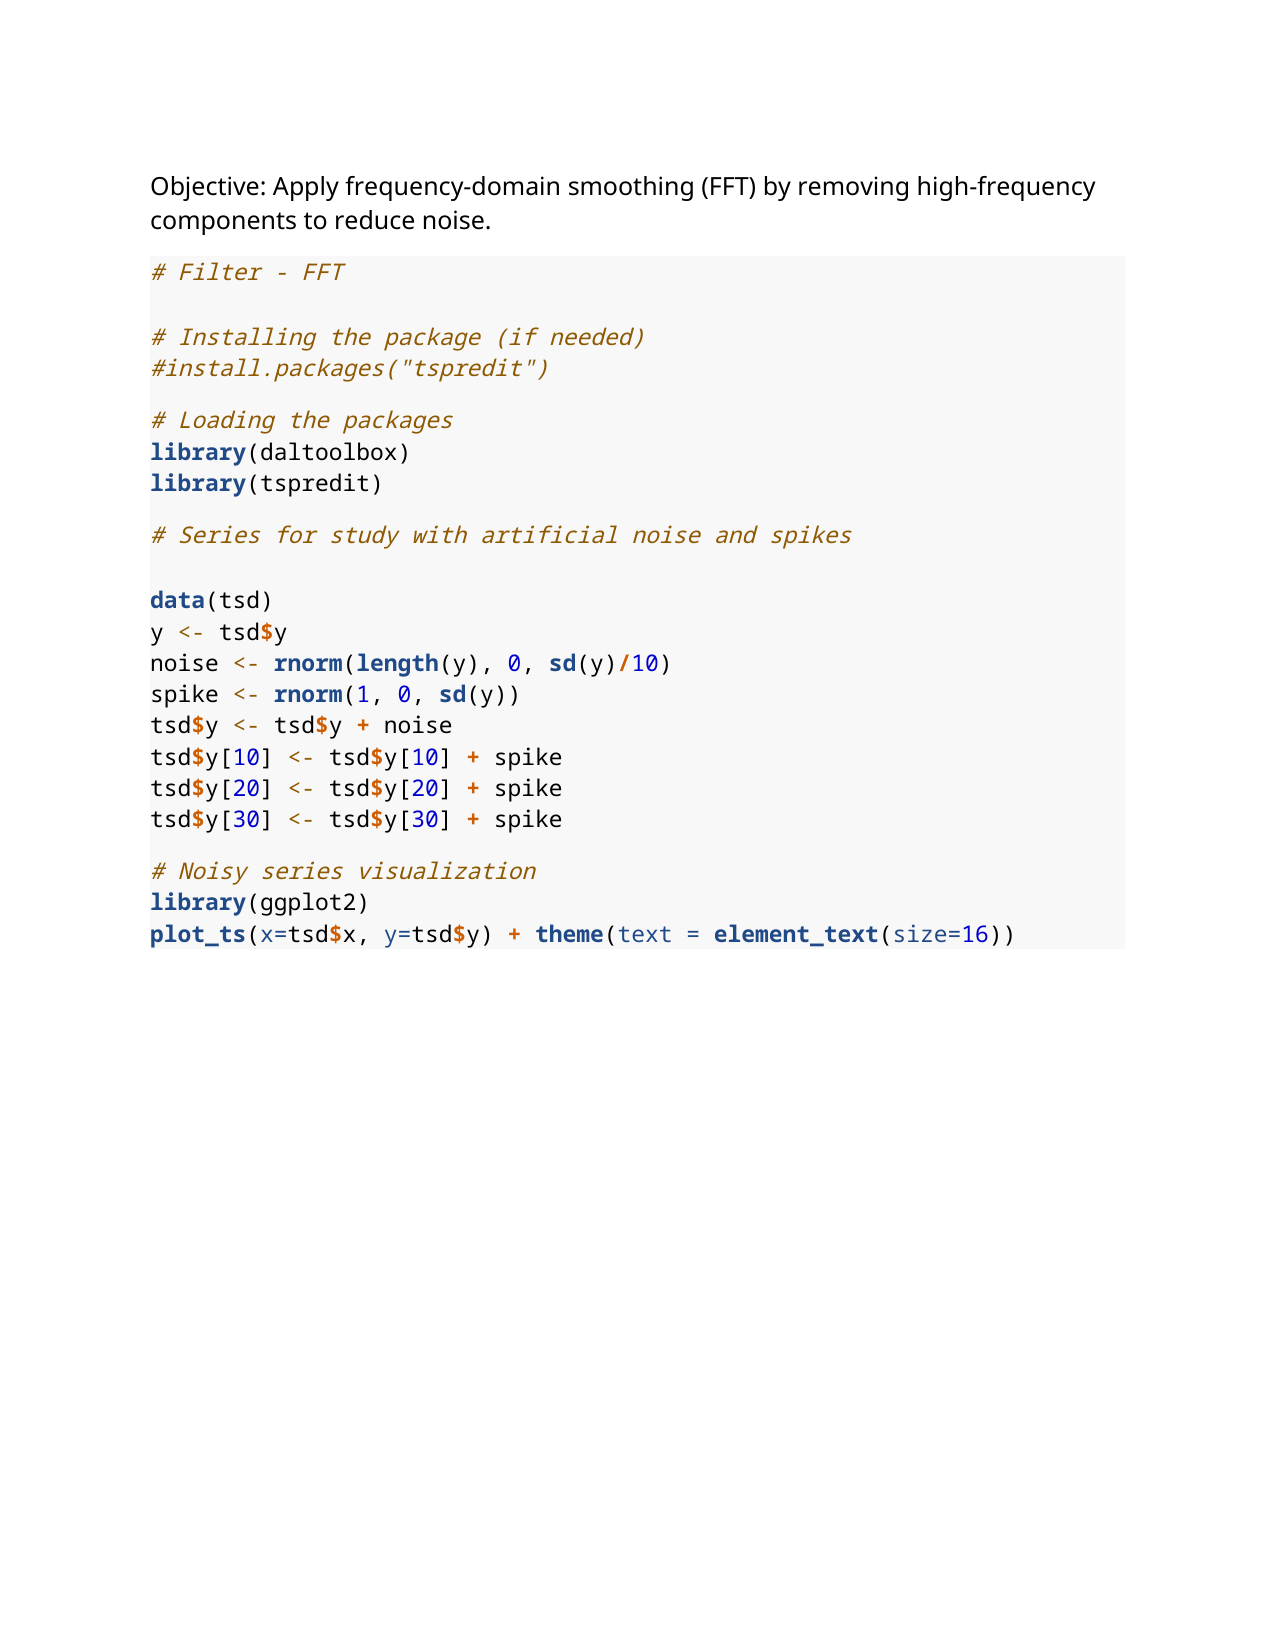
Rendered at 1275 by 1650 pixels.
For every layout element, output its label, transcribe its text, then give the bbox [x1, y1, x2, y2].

text # Loading the packages library(daltoolbox) library(tspredit) [384, 404, 1125, 498]
text # Noisy series visualization library(ggplot2) plot_ts(x=tsd$x, y=tsd$y) + theme(text = element_text(size=16)) [150, 855, 1125, 949]
text # Series for study with artificial noise and spikes data(tsd) y <- tsd$y noise <- rnorm(length(y), 0, sd(y)/10) spike <- rnorm(1, 0, sd(y)) tsd$y <- tsd$y + noise tsd$y[10] <- tsd$y[10] + spike tsd$y[20] <- tsd$y[20] + spike tsd$y[30] <- tsd$y[30] + spike [150, 519, 1125, 834]
text Objective: Apply frequency-domain smoothing (FFT) by removing high-frequency components to reduce noise. [150, 169, 1125, 237]
text # Filter - FFT # Installing the package (if needed) #install.packages("tspredit") [150, 256, 1125, 383]
